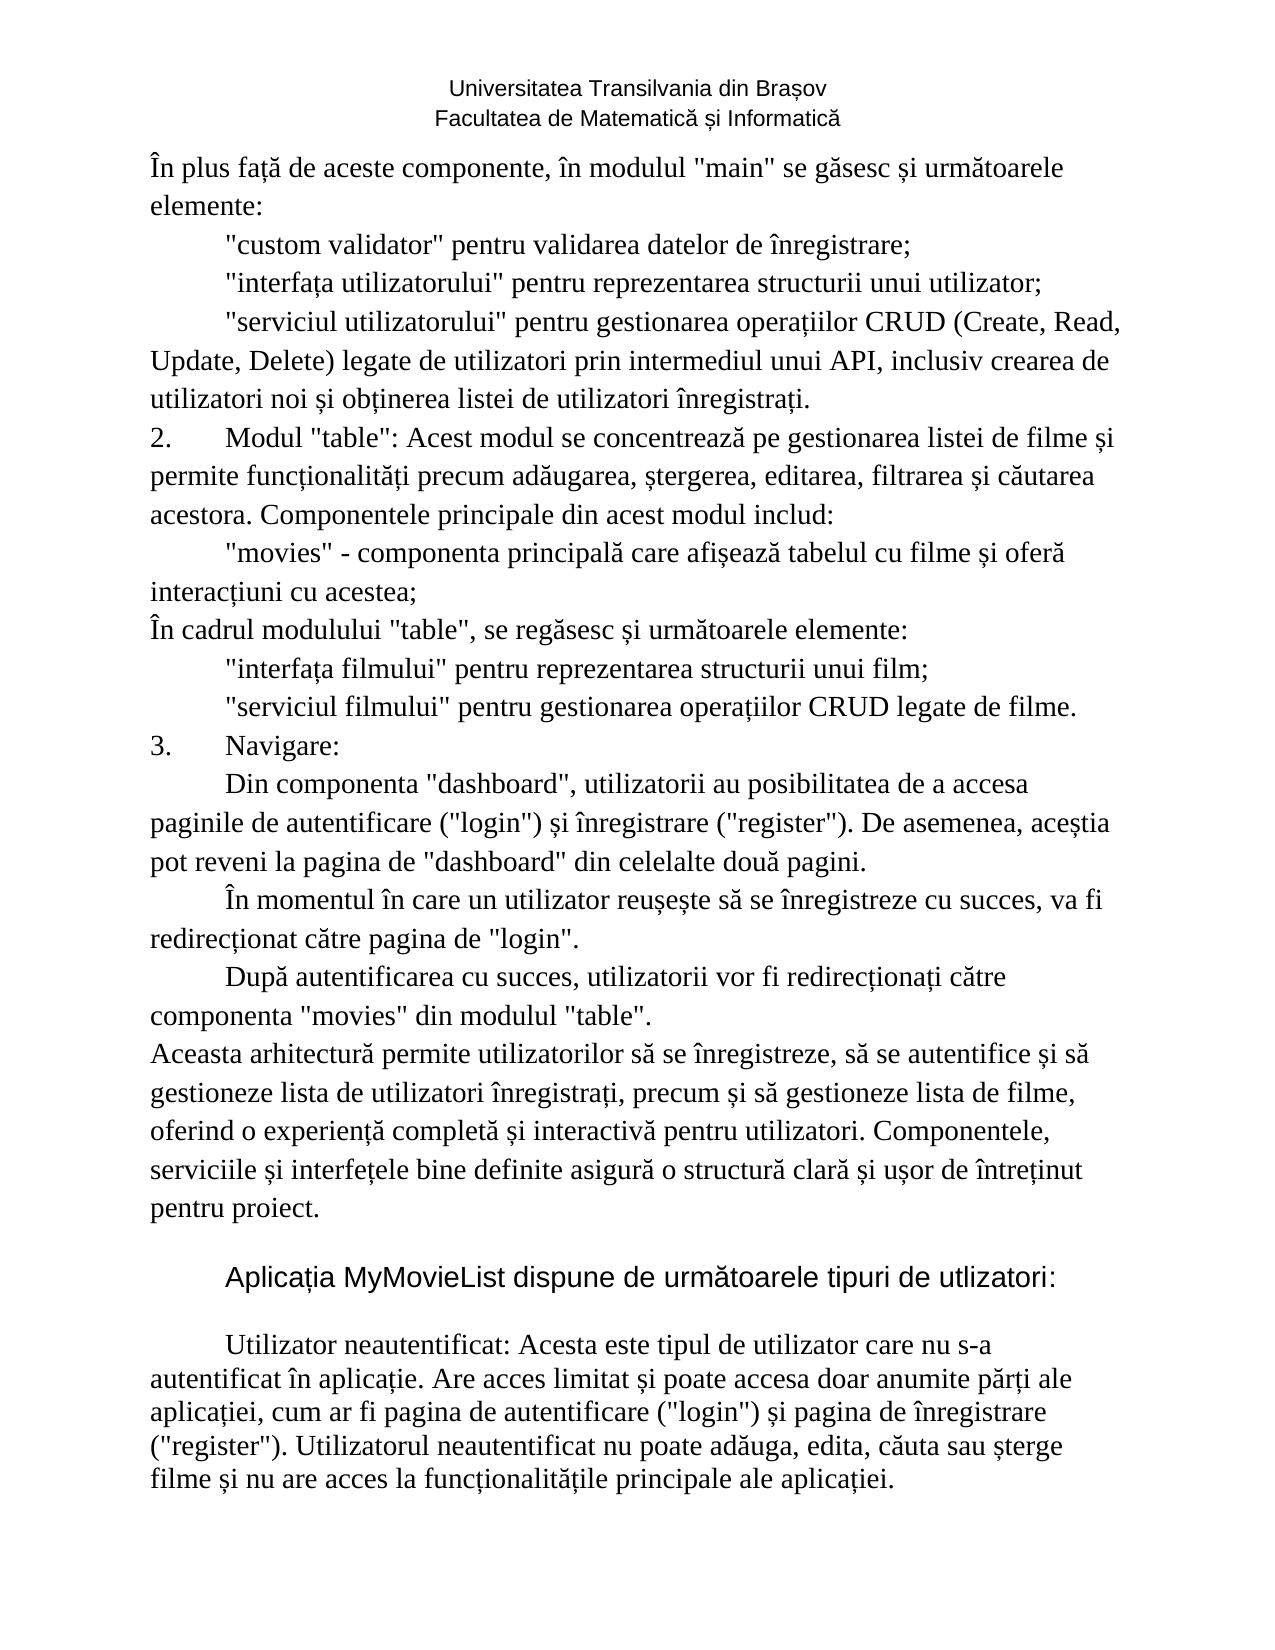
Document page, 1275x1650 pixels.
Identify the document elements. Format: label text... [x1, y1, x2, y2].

text Din componenta "dashboard", utilizatorii au posibilitatea de a accesa paginile de autentificare ("login") și înregistrare ("register"). De asemenea, aceștia pot reveni la pagina de "dashboard" din celelalte două pagini. [150, 767, 1125, 877]
text 2. Modul "table": Acest modul se concentrează pe gestionarea listei de filme și permite funcționalități precum adăugarea, ștergerea, editarea, filtrarea și căutarea acestora. Componentele principale din acest modul includ: [150, 420, 1125, 530]
text Aceasta arhitectură permite utilizatorilor să se înregistreze, să se autentifice și să gestioneze lista de utilizatori înregistrați, precum și să gestioneze lista de filme, oferind o experiență completă și interactivă pentru utilizatori. Componentele, serviciile și interfețele bine definite asigură o structură clară și ușor de întreținut pentru proiect. [150, 1036, 1125, 1224]
text În cadrul modulului "table", se regăsesc și următoarele elemente: [150, 612, 1125, 646]
text "interfața filmului" pentru reprezentarea structurii unui film; [150, 651, 1125, 684]
text În momentul în care un utilizator reușește să se înregistreze cu succes, va fi redirecționat către pagina de "login". [150, 882, 1125, 954]
text "interfața utilizatorului" pentru reprezentarea structurii unui utilizator; [150, 266, 1125, 299]
text "movies" - componenta principală care afișează tabelul cu filme și oferă interacțiuni cu acestea; [150, 535, 1125, 607]
text 3. Navigare: [150, 728, 1125, 762]
text "serviciul utilizatorului" pentru gestionarea operațiilor CRUD (Create, Read, Update, Delete) legate de utilizatori prin intermediul unui API, inclusiv crearea de utilizatori noi și obținerea listei de utilizatori înregistrați. [150, 304, 1125, 415]
text După autentificarea cu succes, utilizatorii vor fi redirecționați către componenta "movies" din modulul "table". [150, 959, 1125, 1031]
text În plus față de aceste componente, în modulul "main" se găsesc și următoarele elemente: [150, 150, 1125, 222]
text "serviciul filmului" pentru gestionarea operațiilor CRUD legate de filme. [150, 689, 1125, 723]
text "custom validator" pentru validarea datelor de înregistrare; [150, 227, 1125, 261]
text Utilizator neautentificat: Acesta este tipul de utilizator care nu s-a autentificat în aplicație. Are acces limitat și poate accesa doar anumite părți ale aplicației, cum ar fi pagina de autentificare ("login") și pagina de înregistrare ("register"). Utilizatorul neautentificat nu poate adăuga, edita, căuta sau șterge filme și nu are acces la funcționalitățile principale ale aplicației. [150, 1327, 1125, 1495]
text Aplicația MyMovieList dispune de următoarele tipuri de utlizatori: [150, 1260, 1125, 1293]
